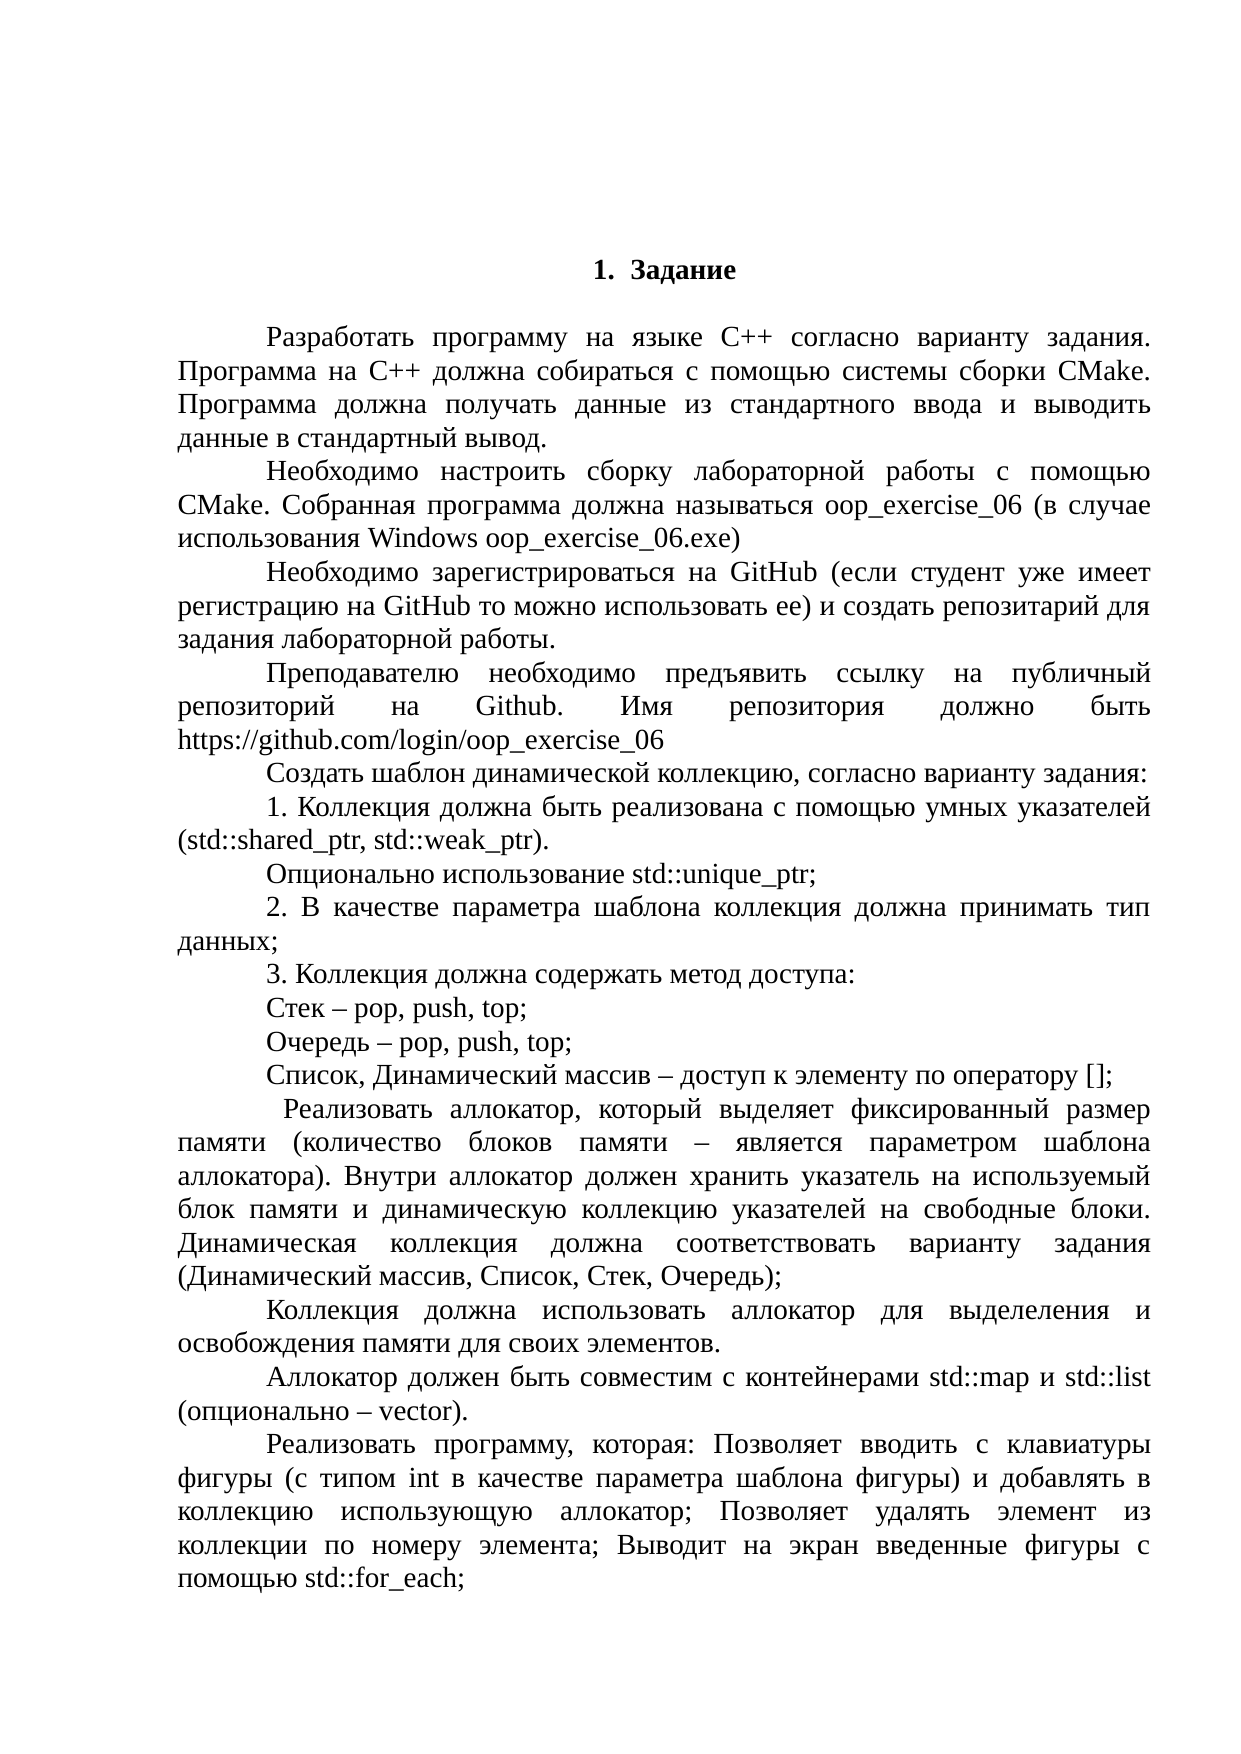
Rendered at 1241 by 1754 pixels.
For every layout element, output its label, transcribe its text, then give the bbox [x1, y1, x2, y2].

text Реализовать аллокатор, который выделяет фиксированный размер памяти (количество блоков памяти – является параметром шаблона аллокатора). Внутри аллокатор должен хранить указатель на используемый блок памяти и динамическую коллекцию указателей на свободные блоки. Динамическая коллекция должна соответствовать варианту задания (Динамический массив, Список, Стек, Очередь); [177, 1091, 1152, 1292]
text Необходимо зарегистрироваться на GitHub (если студент уже имеет регистрацию на GitHub то можно использовать ее) и создать репозитарий для задания лабораторной работы. [177, 554, 1152, 655]
text 3. Коллекция должна содержать метод доступа: [177, 957, 1152, 990]
text Стек – pop, push, top; [177, 990, 1152, 1024]
text Создать шаблон динамической коллекцию, согласно варианту задания: [177, 755, 1152, 789]
text Аллокатор должен быть совместим с контейнерами std::map и std::list (опционально – vector). [177, 1359, 1152, 1426]
text Очередь – pop, push, top; [177, 1024, 1152, 1057]
text Необходимо настроить сборку лабораторной работы с помощью CMake. Собранная программа должна называться oop_exercise_06 (в случае использования Windows oop_exercise_06.exe) [177, 453, 1152, 554]
text Реализовать программу, которая: Позволяет вводить с клавиатуры фигуры (с типом int в качестве параметра шаблона фигуры) и добавлять в коллекцию использующую аллокатор; Позволяет удалять элемент из коллекции по номеру элемента; Выводит на экран введенные фигуры c помощью std::for_each; [177, 1426, 1152, 1594]
text Преподавателю необходимо предъявить ссылку на публичный репозиторий на Github. Имя репозитория должно быть https://github.com/login/oop_exercise_06 [177, 655, 1152, 755]
text Коллекция должна использовать аллокатор для выделеления и освобождения памяти для своих элементов. [177, 1292, 1152, 1359]
list Задание [177, 252, 1152, 286]
text 2. В качестве параметра шаблона коллекция должна принимать тип данных; [177, 889, 1152, 957]
text Список, Динамический массив – доступ к элементу по оператору []; [177, 1057, 1152, 1091]
text Разработать программу на языке C++ согласно варианту задания. Программа на C++ должна собираться с помощью системы сборки CMake. Программа должна получать данные из стандартного ввода и выводить данные в стандартный вывод. [177, 319, 1152, 453]
text Опционально использование std::unique_ptr; [177, 856, 1152, 889]
text 1. Коллекция должна быть реализована с помощью умных указателей (std::shared_ptr, std::weak_ptr). [177, 789, 1152, 856]
